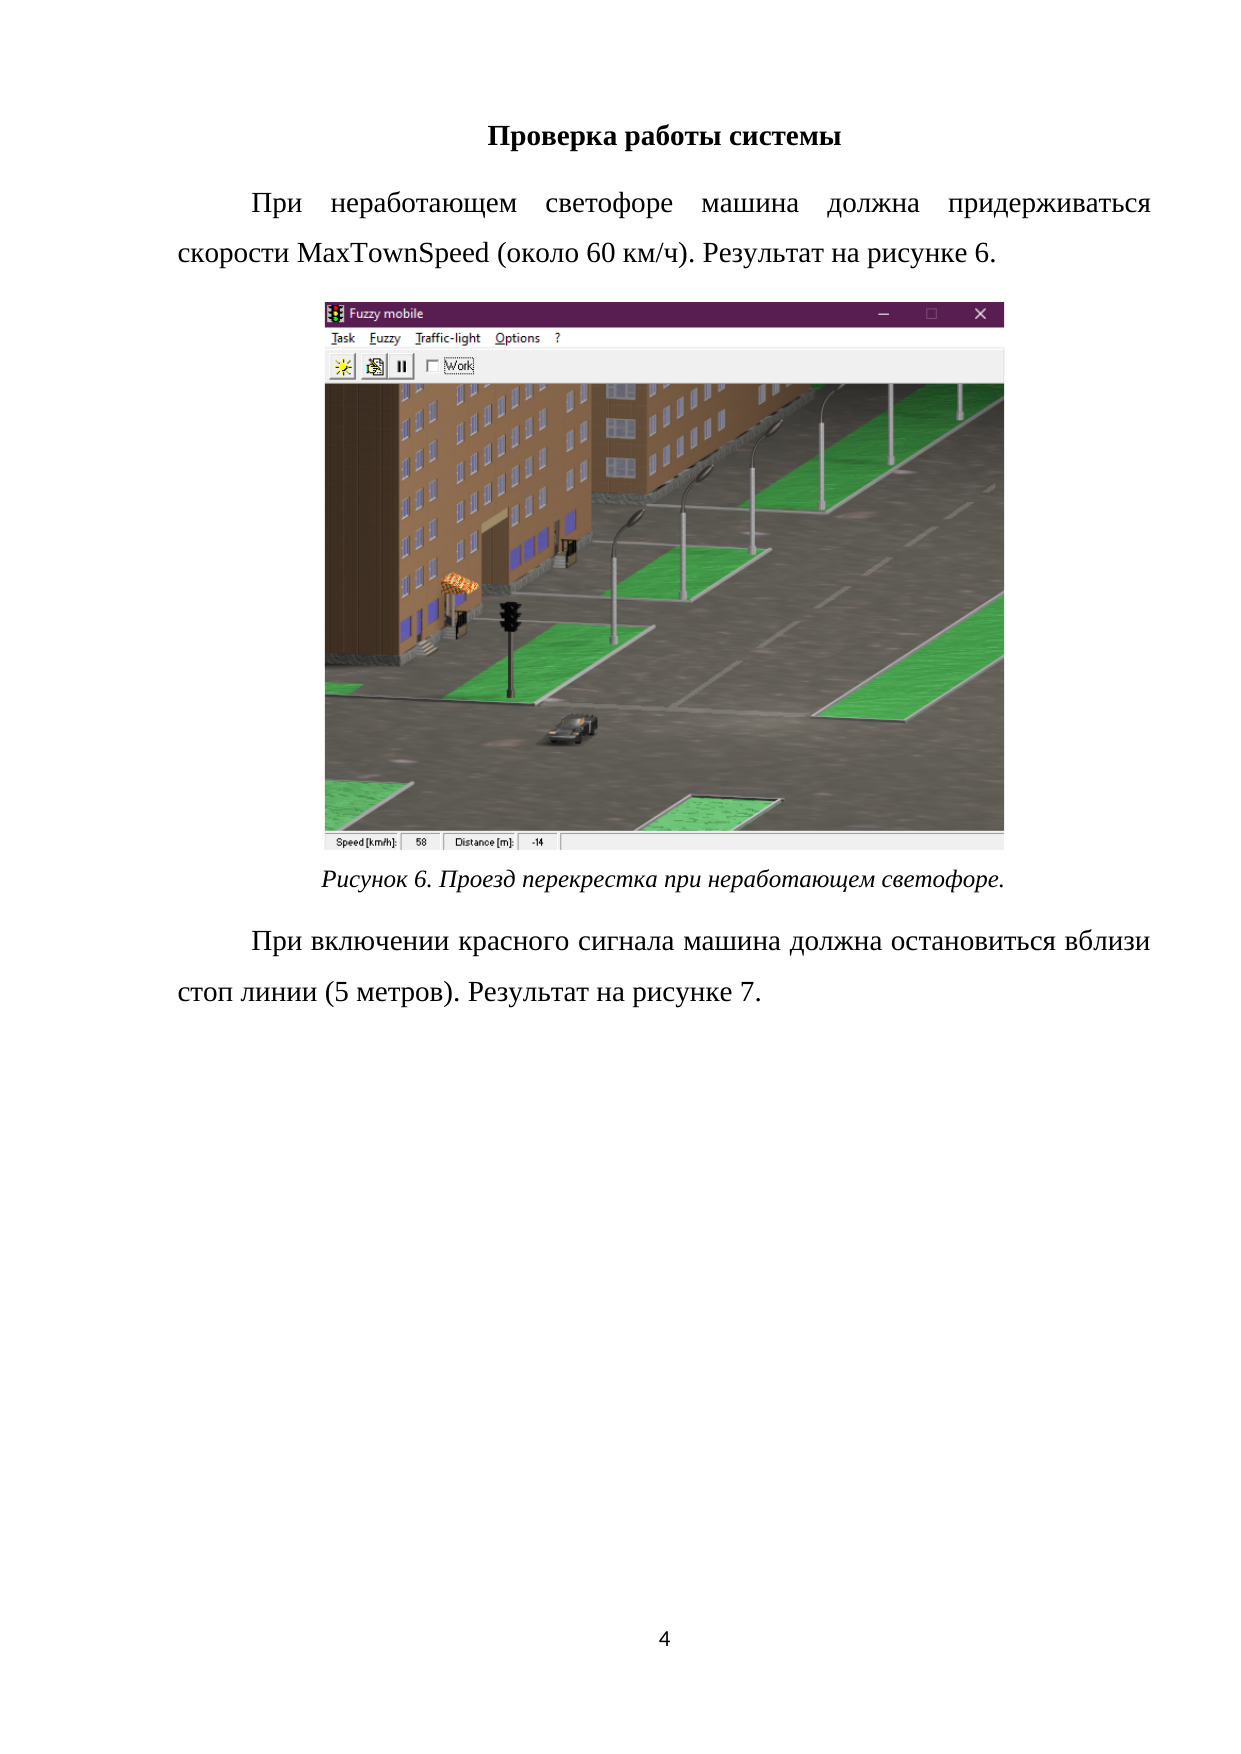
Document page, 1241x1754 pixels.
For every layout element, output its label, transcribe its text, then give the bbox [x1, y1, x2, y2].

text Проверка работы системы [177, 118, 1152, 152]
picture [324, 302, 1005, 850]
text При включении красного сигнала машина должна остановиться вблизи стоп линии (5 метров). Результат на рисунке 7. [177, 923, 1152, 1007]
text При неработающем светофоре машина должна придерживаться скорости MaxTownSpeed (около 60 км/ч). Результат на рисунке 6. [177, 185, 1152, 269]
